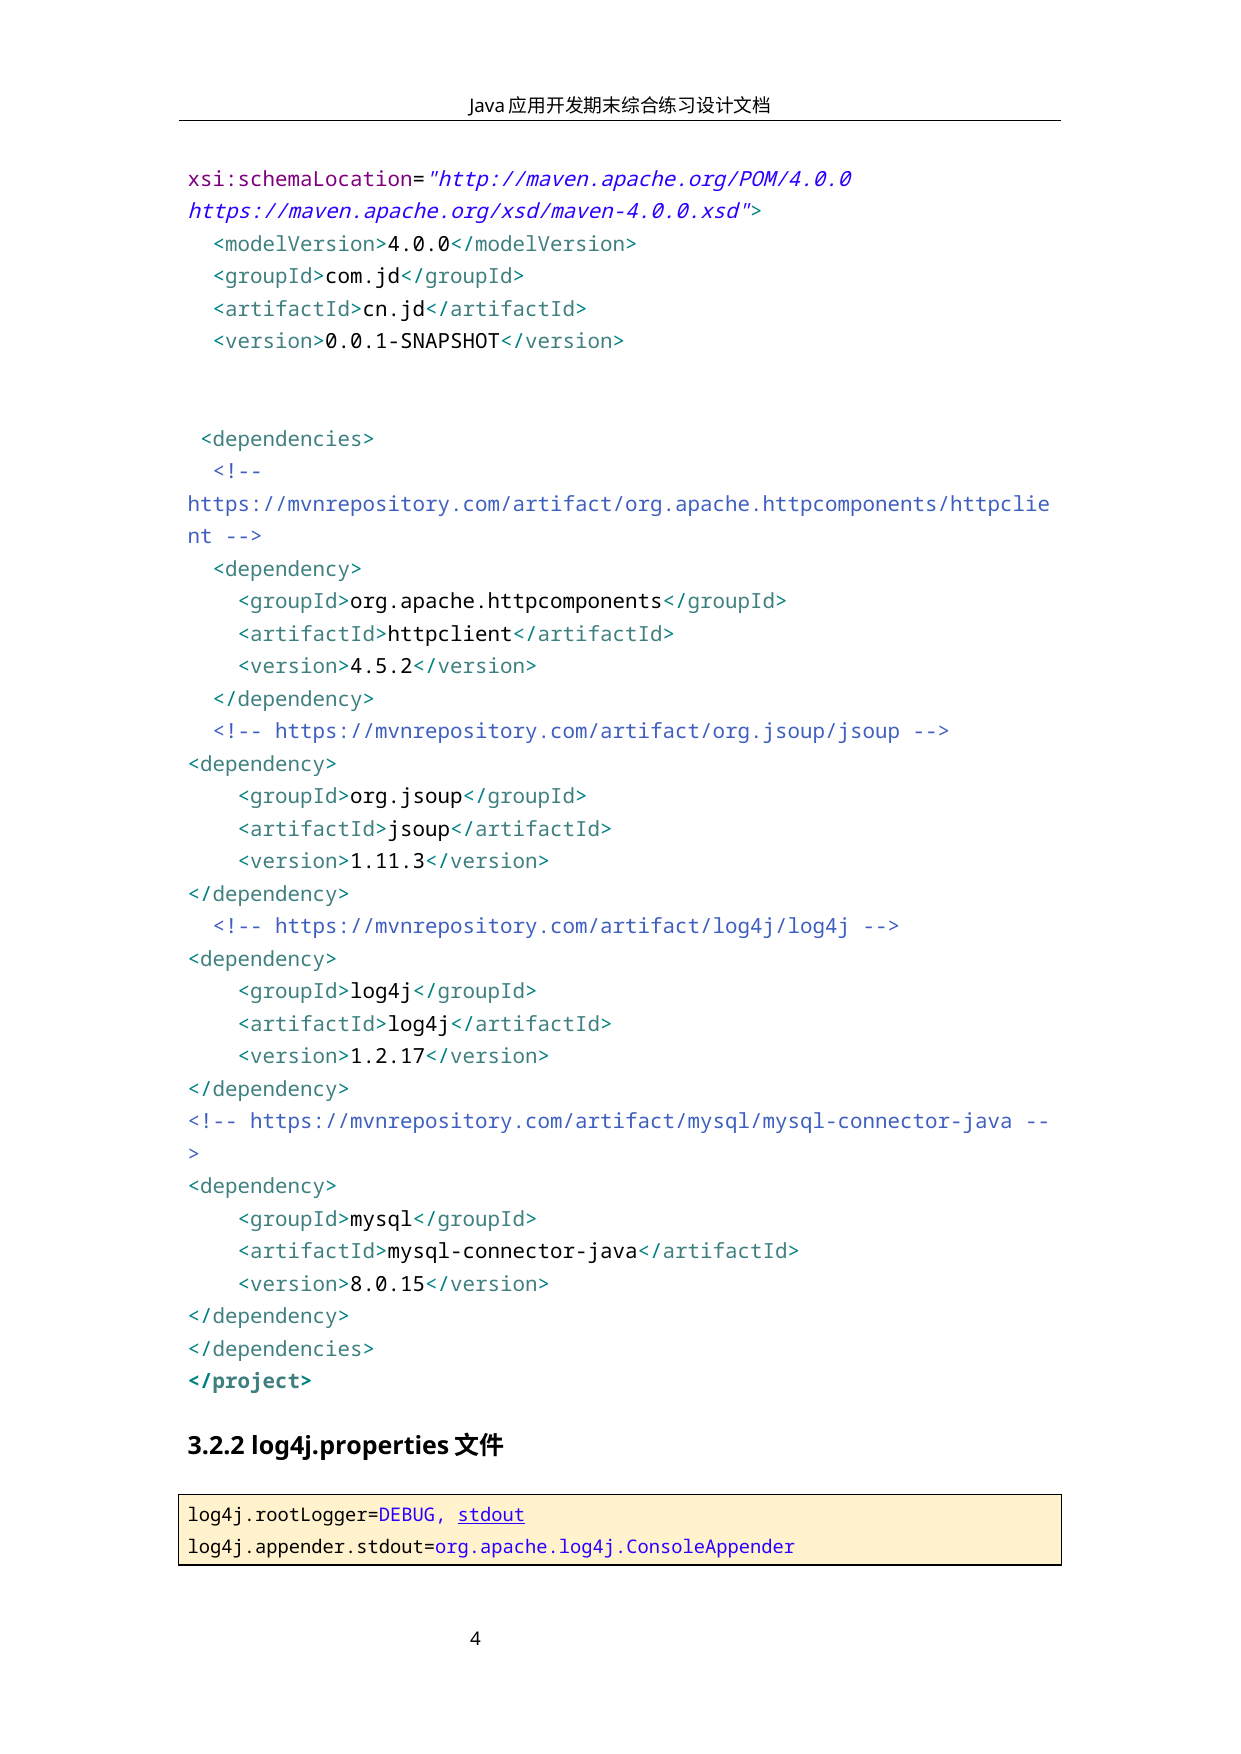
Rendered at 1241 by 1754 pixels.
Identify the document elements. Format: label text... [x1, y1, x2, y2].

subtitle 3.2.2 log4j.properties文件 [187, 1411, 1053, 1476]
text <dependency> [187, 1169, 1053, 1202]
text <version>1.11.3</version> [187, 844, 1053, 877]
text <!-- https://mvnrepository.com/artifact/mysql/mysql-connector-java --> [187, 1104, 1053, 1169]
text <modelVersion>4.0.0</modelVersion> [187, 227, 1053, 259]
text <artifactId>jsoup</artifactId> [187, 812, 1053, 844]
text <dependency> [187, 747, 1053, 779]
text <groupId>com.jd</groupId> [187, 259, 1053, 292]
text </dependencies> [187, 1332, 1053, 1364]
text <groupId>org.apache.httpcomponents</groupId> [187, 584, 1053, 617]
text <artifactId>cn.jd</artifactId> [187, 292, 1053, 324]
text <version>4.5.2</version> [187, 649, 1053, 682]
text </dependency> [187, 877, 1053, 909]
text <!-- https://mvnrepository.com/artifact/org.jsoup/jsoup --> [187, 714, 1053, 747]
subtitle </project> [187, 1364, 1053, 1397]
text <version>8.0.15</version> [187, 1267, 1053, 1299]
text <artifactId>httpclient</artifactId> [187, 617, 1053, 649]
text <version>0.0.1-SNAPSHOT</version> [187, 324, 1053, 357]
text </dependency> [187, 682, 1053, 714]
text <groupId>mysql</groupId> [187, 1202, 1053, 1234]
text <groupId>log4j</groupId> [187, 974, 1053, 1007]
text <dependency> [187, 942, 1053, 974]
text <!-- https://mvnrepository.com/artifact/log4j/log4j --> [187, 909, 1053, 942]
text log4j.appender.stdout=org.apache.log4j.ConsoleAppender [179, 1527, 1061, 1564]
text <dependencies> [187, 422, 1053, 454]
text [187, 162, 1053, 227]
text <groupId>org.jsoup</groupId> [187, 779, 1053, 812]
text <!-- https://mvnrepository.com/artifact/org.apache.httpcomponents/httpclient --> [187, 454, 1053, 552]
text <dependency> [187, 552, 1053, 584]
text <artifactId>log4j</artifactId> [187, 1007, 1053, 1039]
text </dependency> [187, 1072, 1053, 1104]
text </dependency> [187, 1299, 1053, 1332]
text log4j.rootLogger=DEBUG, stdout [179, 1495, 1061, 1527]
text <artifactId>mysql-connector-java</artifactId> [187, 1234, 1053, 1267]
text <version>1.2.17</version> [187, 1039, 1053, 1072]
